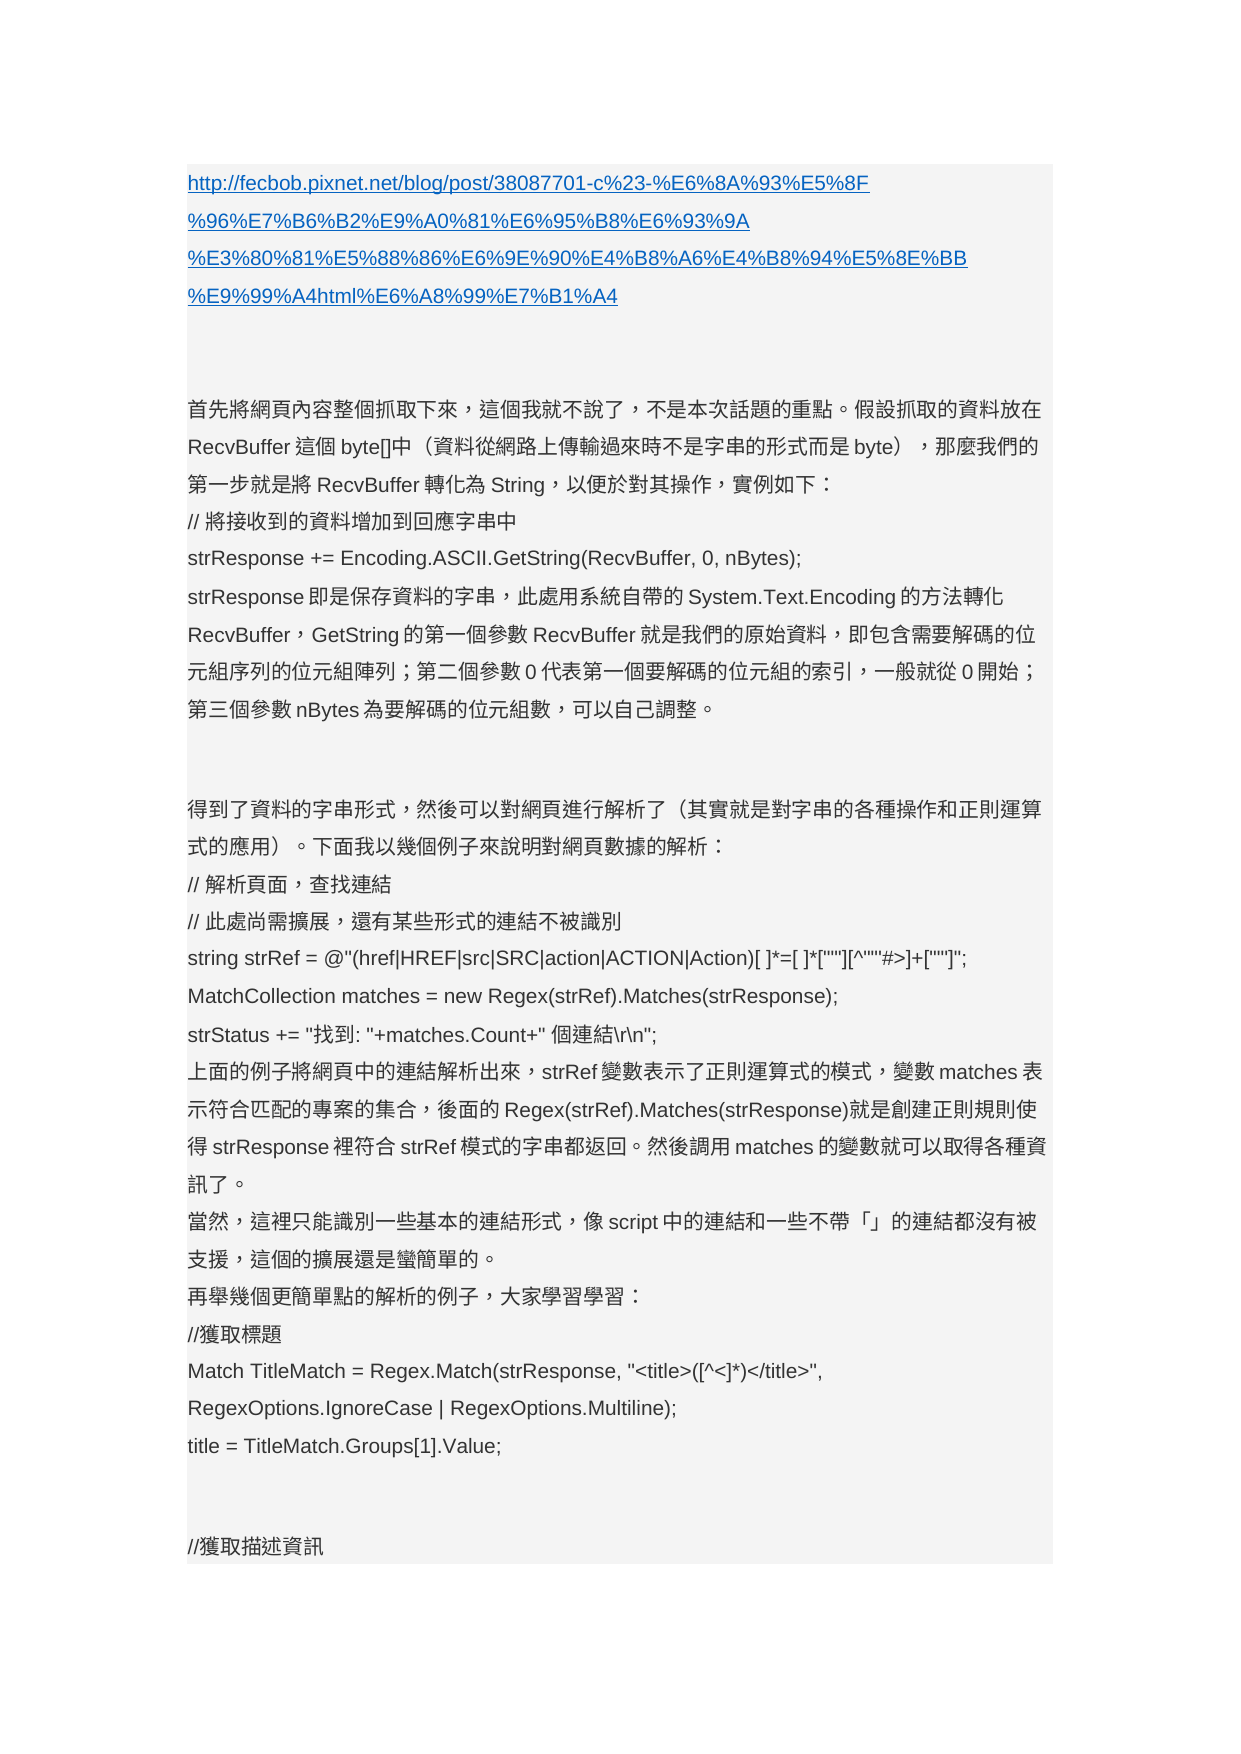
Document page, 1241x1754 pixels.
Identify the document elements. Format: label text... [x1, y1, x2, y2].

text title = TitleMatch.Groups[1].Value; [187, 1427, 1053, 1464]
text 再舉幾個更簡單點的解析的例子，大家學習學習： [187, 1277, 1053, 1314]
text http://fecbob.pixnet.net/blog/post/38087701-c%23-%E6%8A%93%E5%8F%96%E7%B6%B2%E9%A0%81%E6%95%B8%E6%93%9A%E3%80%81%E5%88%86%E6%9E%90%E4%B8%A6%E4%B8%94%E5%8E%BB%E9%99%A4html%E6%A8%99%E7%B1%A4 [187, 164, 1053, 314]
text //獲取標題 [187, 1314, 1053, 1352]
text 上面的例子將網頁中的連結解析出來，strRef變數表示了正則運算式的模式，變數matches表示符合匹配的專案的集合，後面的Regex(strRef).Matches(strResponse)就是創建正則規則使得strResponse裡符合strRef模式的字串都返回。然後調用matches的變數就可以取得各種資訊了。 [187, 1052, 1053, 1202]
text // 解析頁面，查找連結 [187, 864, 1053, 902]
text MatchCollection matches = new Regex(strRef).Matches(strResponse); [187, 977, 1053, 1014]
text string strRef = @"(href|HREF|src|SRC|action|ACTION|Action)[ ]*=[ ]*[""'][^""'#>]+[""']"; [187, 939, 1053, 977]
text // 將接收到的資料增加到回應字串中 [187, 502, 1053, 539]
text //獲取描述資訊 [187, 1527, 1053, 1564]
text strResponse += Encoding.ASCII.GetString(RecvBuffer, 0, nBytes); [187, 539, 1053, 577]
text Match TitleMatch = Regex.Match(strResponse, "<title>([^<]*)</title>", RegexOptions.IgnoreCase | RegexOptions.Multiline); [187, 1352, 1053, 1427]
text // 此處尚需擴展，還有某些形式的連結不被識別 [187, 902, 1053, 939]
text strStatus += "找到: "+matches.Count+" 個連結\r\n"; [187, 1014, 1053, 1052]
text 當然，這裡只能識別一些基本的連結形式，像script中的連結和一些不帶「」的連結都沒有被支援，這個的擴展還是蠻簡單的。 [187, 1202, 1053, 1277]
text 首先將網頁內容整個抓取下來，這個我就不說了，不是本次話題的重點。假設抓取的資料放在RecvBuffer這個byte[]中（資料從網路上傳輸過來時不是字串的形式而是byte），那麼我們的第一步就是將RecvBuffer轉化為String，以便於對其操作，實例如下： [187, 389, 1053, 502]
text 得到了資料的字串形式，然後可以對網頁進行解析了（其實就是對字串的各種操作和正則運算式的應用）。下面我以幾個例子來說明對網頁數據的解析： [187, 789, 1053, 864]
text strResponse即是保存資料的字串，此處用系統自帶的System.Text.Encoding的方法轉化RecvBuffer，GetString的第一個參數RecvBuffer就是我們的原始資料，即包含需要解碼的位元組序列的位元組陣列；第二個參數0代表第一個要解碼的位元組的索引，一般就從0開始；第三個參數nBytes為要解碼的位元組數，可以自己調整。 [187, 577, 1053, 727]
